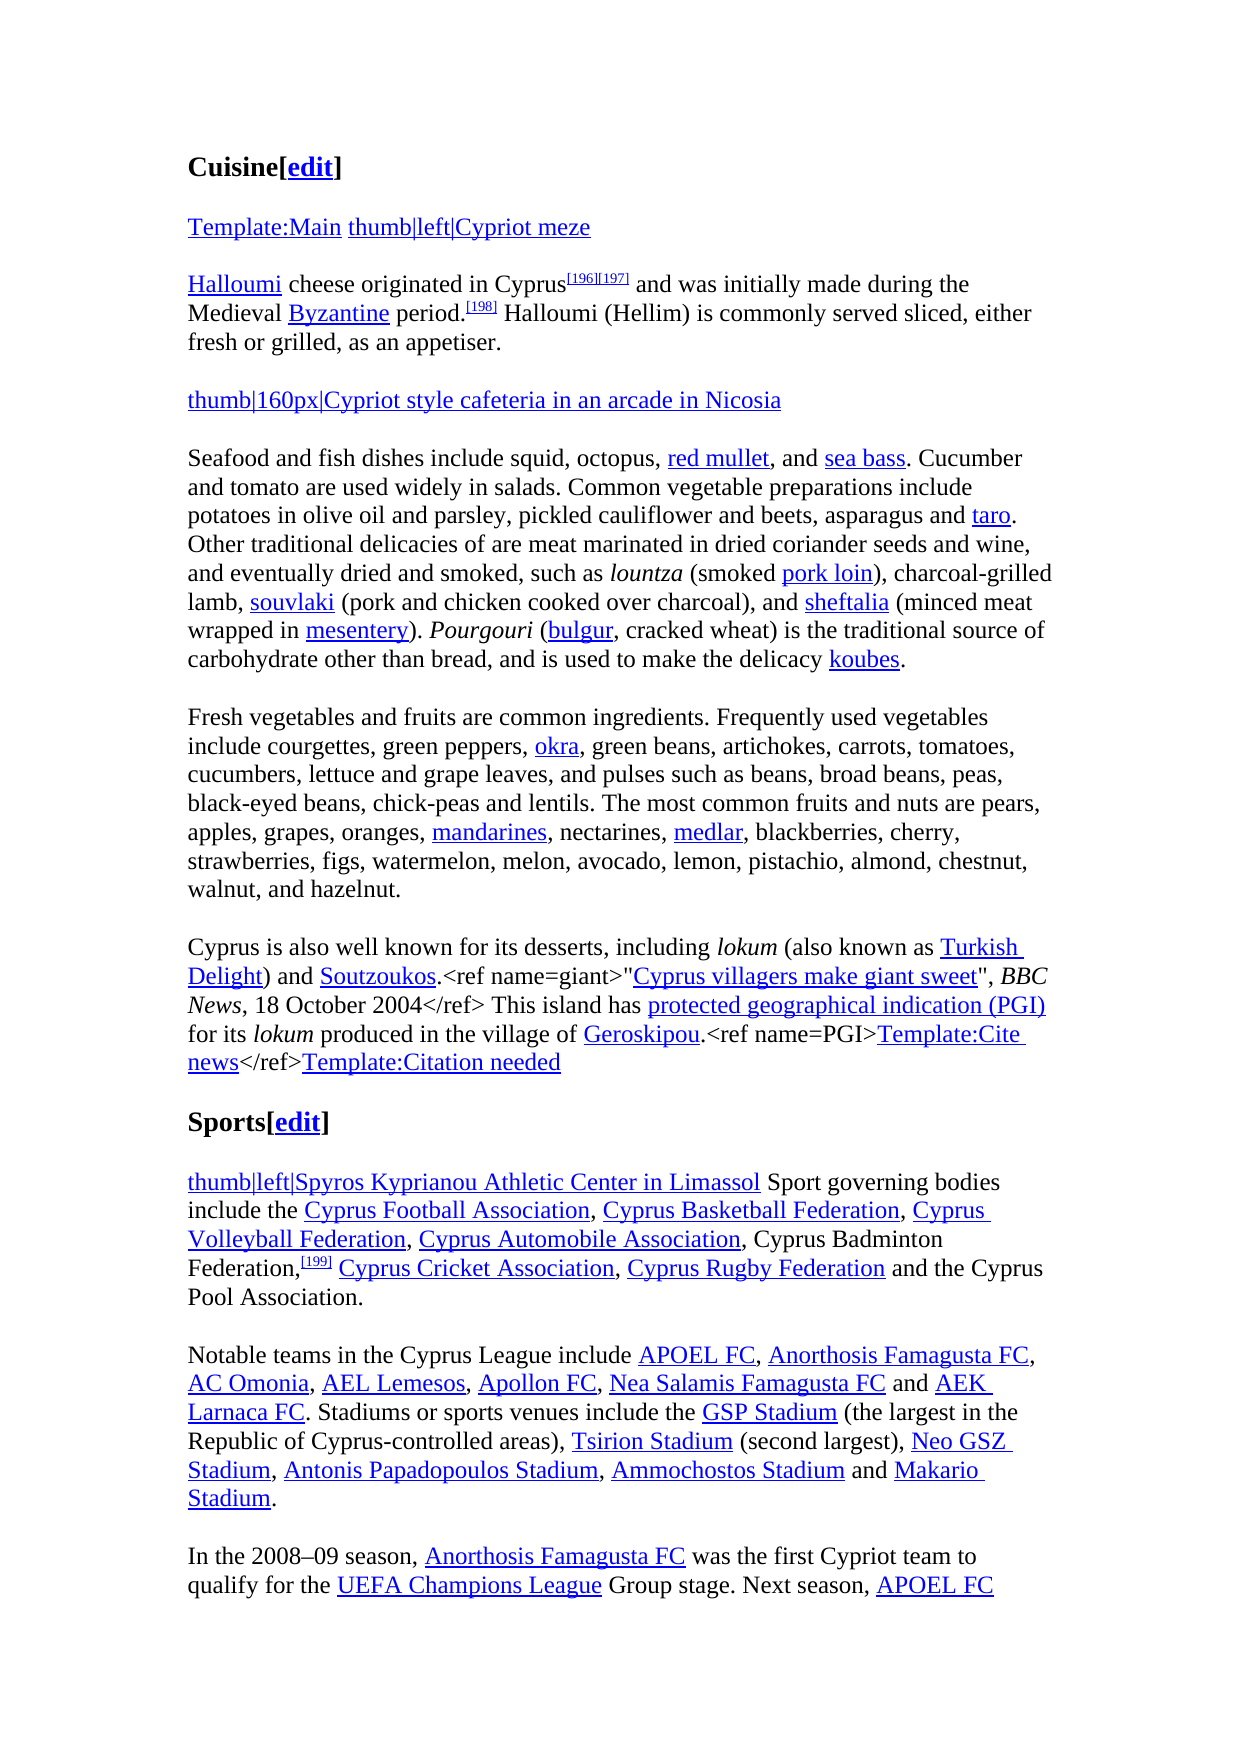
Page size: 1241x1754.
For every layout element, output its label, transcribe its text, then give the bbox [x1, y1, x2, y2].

text Cyprus is also well known for its desserts, including lokum (also known as Turkish Delight) and Soutzoukos.<ref name=giant>"Cyprus villagers make giant sweet", BBC News, 18 October 2004</ref> This island has protected geographical indication (PGI) for its lokum produced in the village of Geroskipou.<ref name=PGI>Template:Cite news</ref>Template:Citation needed [187, 932, 1053, 1076]
text Notable teams in the Cyprus League include APOEL FC, Anorthosis Famagusta FC, AC Omonia, AEL Lemesos, Apollon FC, Nea Salamis Famagusta FC and AEK Larnaca FC. Stadiums or sports venues include the GSP Stadium (the largest in the Republic of Cyprus-controlled areas), Tsirion Stadium (second largest), Neo GSZ Stadium, Antonis Papadopoulos Stadium, Ammochostos Stadium and Makario Stadium. [187, 1340, 1053, 1512]
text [187, 1541, 1053, 1599]
text Fresh vegetables and fruits are common ingredients. Frequently used vegetables include courgettes, green peppers, okra, green beans, artichokes, carrots, tomatoes, cucumbers, lettuce and grape leaves, and pulses such as beans, broad beans, peas, black-eyed beans, chick-peas and lentils. The most common fruits and nuts are pears, apples, grapes, oranges, mandarines, nectarines, medlar, blackberries, cherry, strawberries, figs, watermelon, melon, avocado, lemon, pistachio, almond, chestnut, walnut, and hazelnut. [187, 702, 1053, 903]
text Seafood and fish dishes include squid, octopus, red mullet, and sea bass. Cucumber and tomato are used widely in salads. Common vegetable preparations include potatoes in olive oil and parsley, pickled cauliflower and beets, asparagus and taro. Other traditional delicacies of are meat marinated in dried coriander seeds and wine, and eventually dried and smoked, such as lountza (smoked pork loin), charcoal-grilled lamb, souvlaki (pork and chicken cooked over charcoal), and sheftalia (minced meat wrapped in mesentery). Pourgouri (bulgur, cracked wheat) is the traditional source of carbohydrate other than bread, and is used to make the delicacy koubes. [187, 443, 1053, 673]
text Template:Main thumb|left|Cypriot meze [187, 212, 1053, 240]
subtitle Sports[edit] [187, 1105, 1053, 1138]
text Halloumi cheese originated in Cyprus[196][197] and was initially made during the Medieval Byzantine period.[198] Halloumi (Hellim) is commonly served sliced, either fresh or grilled, as an appetiser. [187, 269, 1053, 356]
text thumb|160px|Cypriot style cafeteria in an arcade in Nicosia [187, 385, 1053, 414]
subtitle Cuisine[edit] [187, 150, 1053, 182]
text thumb|left|Spyros Kyprianou Athletic Center in Limassol Sport governing bodies include the Cyprus Football Association, Cyprus Basketball Federation, Cyprus Volleyball Federation, Cyprus Automobile Association, Cyprus Badminton Federation,[199] Cyprus Cricket Association, Cyprus Rugby Federation and the Cyprus Pool Association. [187, 1167, 1053, 1311]
